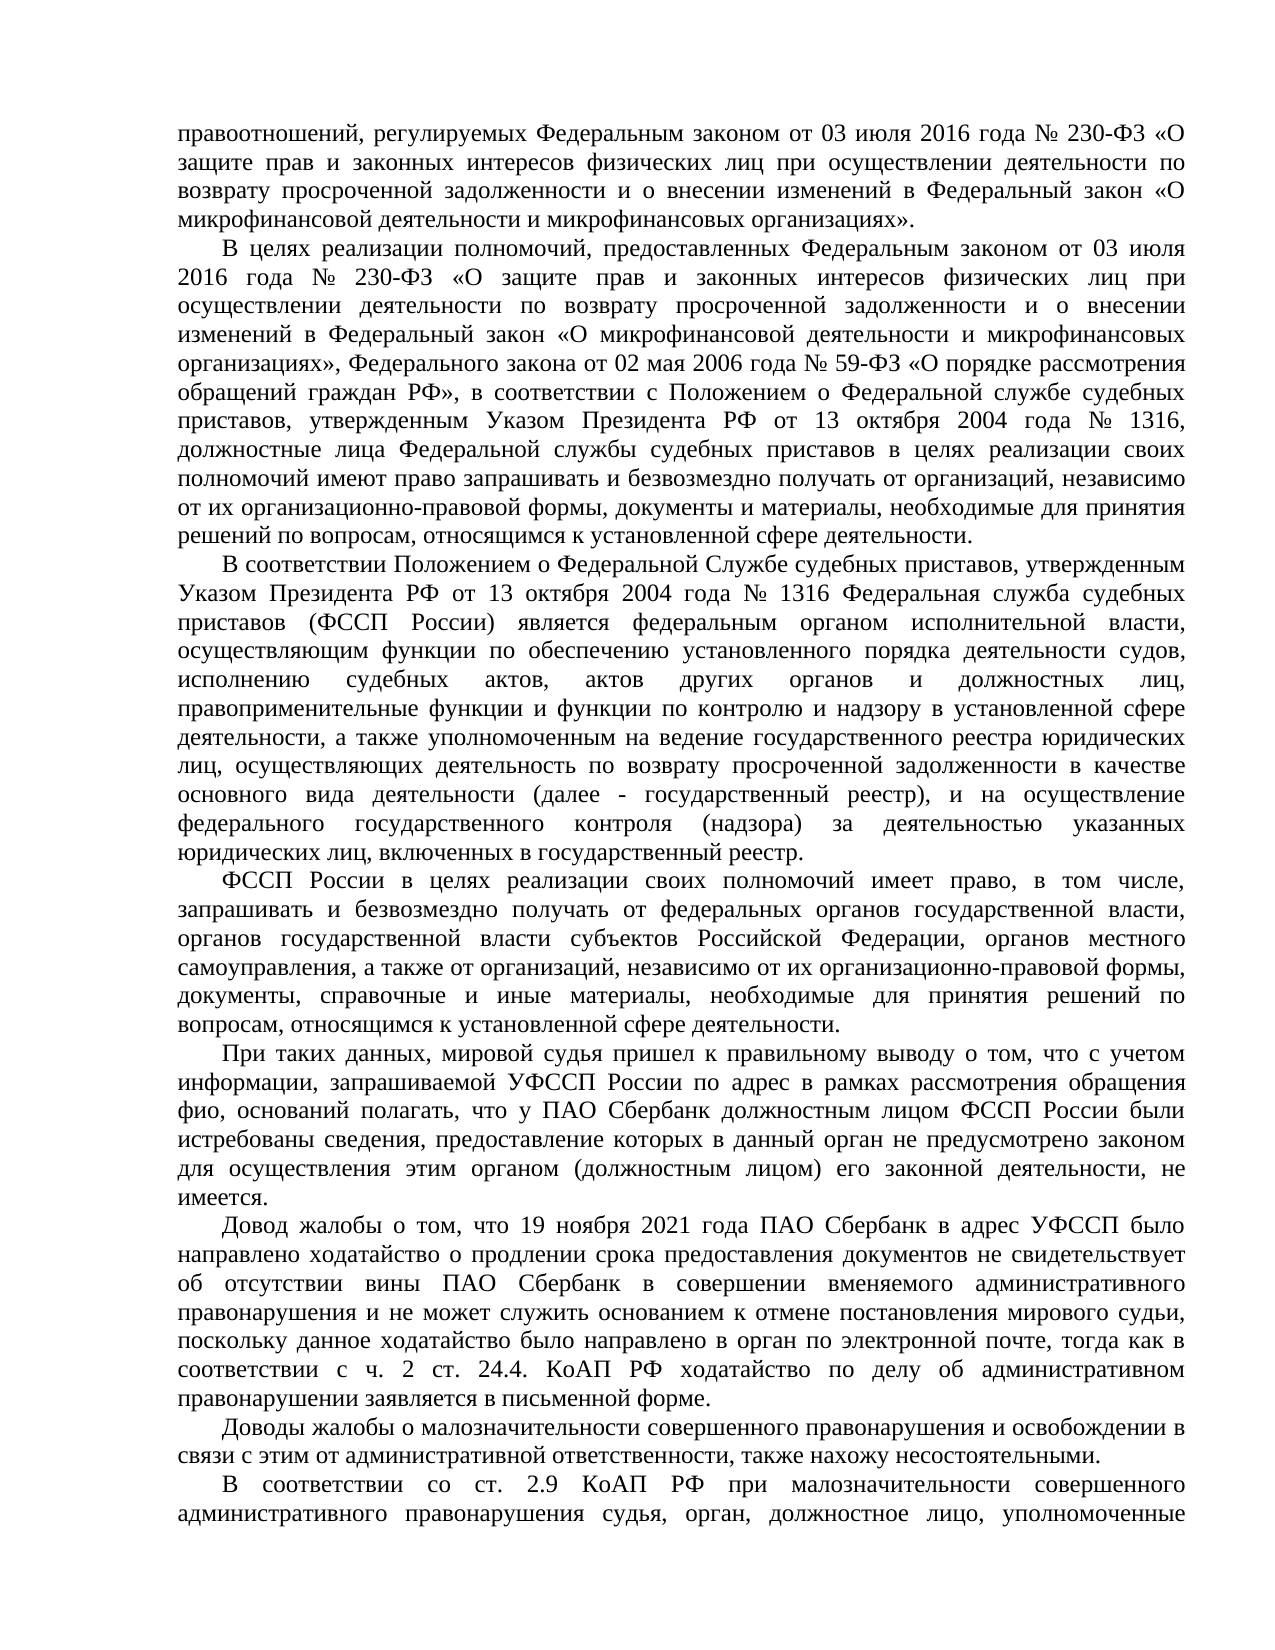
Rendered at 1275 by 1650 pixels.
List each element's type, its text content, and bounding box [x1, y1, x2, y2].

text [177, 1469, 1186, 1527]
text При таких данных, мировой судья пришел к правильному выводу о том, что с учетом информации, запрашиваемой УФССП России по адрес в рамках рассмотрения обращения фио, оснований полагать, что у ПАО Сбербанк должностным лицом ФССП России были истребованы сведения, предоставление которых в данный орган не предусмотрено законом для осуществления этим органом (должностным лицом) его законной деятельности, не имеется. [177, 1038, 1186, 1211]
text Довод жалобы о том, что 19 ноября 2021 года ПАО Сбербанк в адрес УФССП было направлено ходатайство о продлении срока предоставления документов не свидетельствует об отсутствии вины ПАО Сбербанк в совершении вменяемого административного правонарушения и не может служить основанием к отмене постановления мирового судьи, поскольку данное ходатайство было направлено в орган по электронной почте, тогда как в соответствии с ч. 2 ст. 24.4. КоАП РФ ходатайство по делу об административном правонарушении заявляется в письменной форме. [177, 1211, 1186, 1412]
text Доводы жалобы о малозначительности совершенного правонарушения и освобождении в связи с этим от административной ответственности, также нахожу несостоятельными. [177, 1412, 1186, 1469]
text В соответствии Положением о Федеральной Службе судебных приставов, утвержденным Указом Президента РФ от 13 октября 2004 года № 1316 Федеральная служба судебных приставов (ФССП России) является федеральным органом исполнительной власти, осуществляющим функции по обеспечению установленного порядка деятельности судов, исполнению судебных актов, актов других органов и должностных лиц, правоприменительные функции и функции по контролю и надзору в установленной сфере деятельности, а также уполномоченным на ведение государственного реестра юридических лиц, осуществляющих деятельность по возврату просроченной задолженности в качестве основного вида деятельности (далее - государственный реестр), и на осуществление федерального государственного контроля (надзора) за деятельностью указанных юридических лиц, включенных в государственный реестр. [177, 549, 1186, 866]
text В целях реализации полномочий, предоставленных Федеральным законом от 03 июля 2016 года № 230-ФЗ «О защите прав и законных интересов физических лиц при осуществлении деятельности по возврату просроченной задолженности и о внесении изменений в Федеральный закон «О микрофинансовой деятельности и микрофинансовых организациях», Федерального закона от 02 мая 2006 года № 59-ФЗ «О порядке рассмотрения обращений граждан РФ», в соответствии с Положением о Федеральной службе судебных приставов, утвержденным Указом Президента РФ от 13 октября 2004 года № 1316, должностные лица Федеральной службы судебных приставов в целях реализации своих полномочий имеют право запрашивать и безвозмездно получать от организаций, независимо от их организационно-правовой формы, документы и материалы, необходимые для принятия решений по вопросам, относящимся к установленной сфере деятельности. [177, 233, 1186, 549]
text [177, 118, 1186, 233]
text ФССП России в целях реализации своих полномочий имеет право, в том числе, запрашивать и безвозмездно получать от федеральных органов государственной власти, органов государственной власти субъектов Российской Федерации, органов местного самоуправления, а также от организаций, независимо от их организационно-правовой формы, документы, справочные и иные материалы, необходимые для принятия решений по вопросам, относящимся к установленной сфере деятельности. [177, 866, 1186, 1038]
